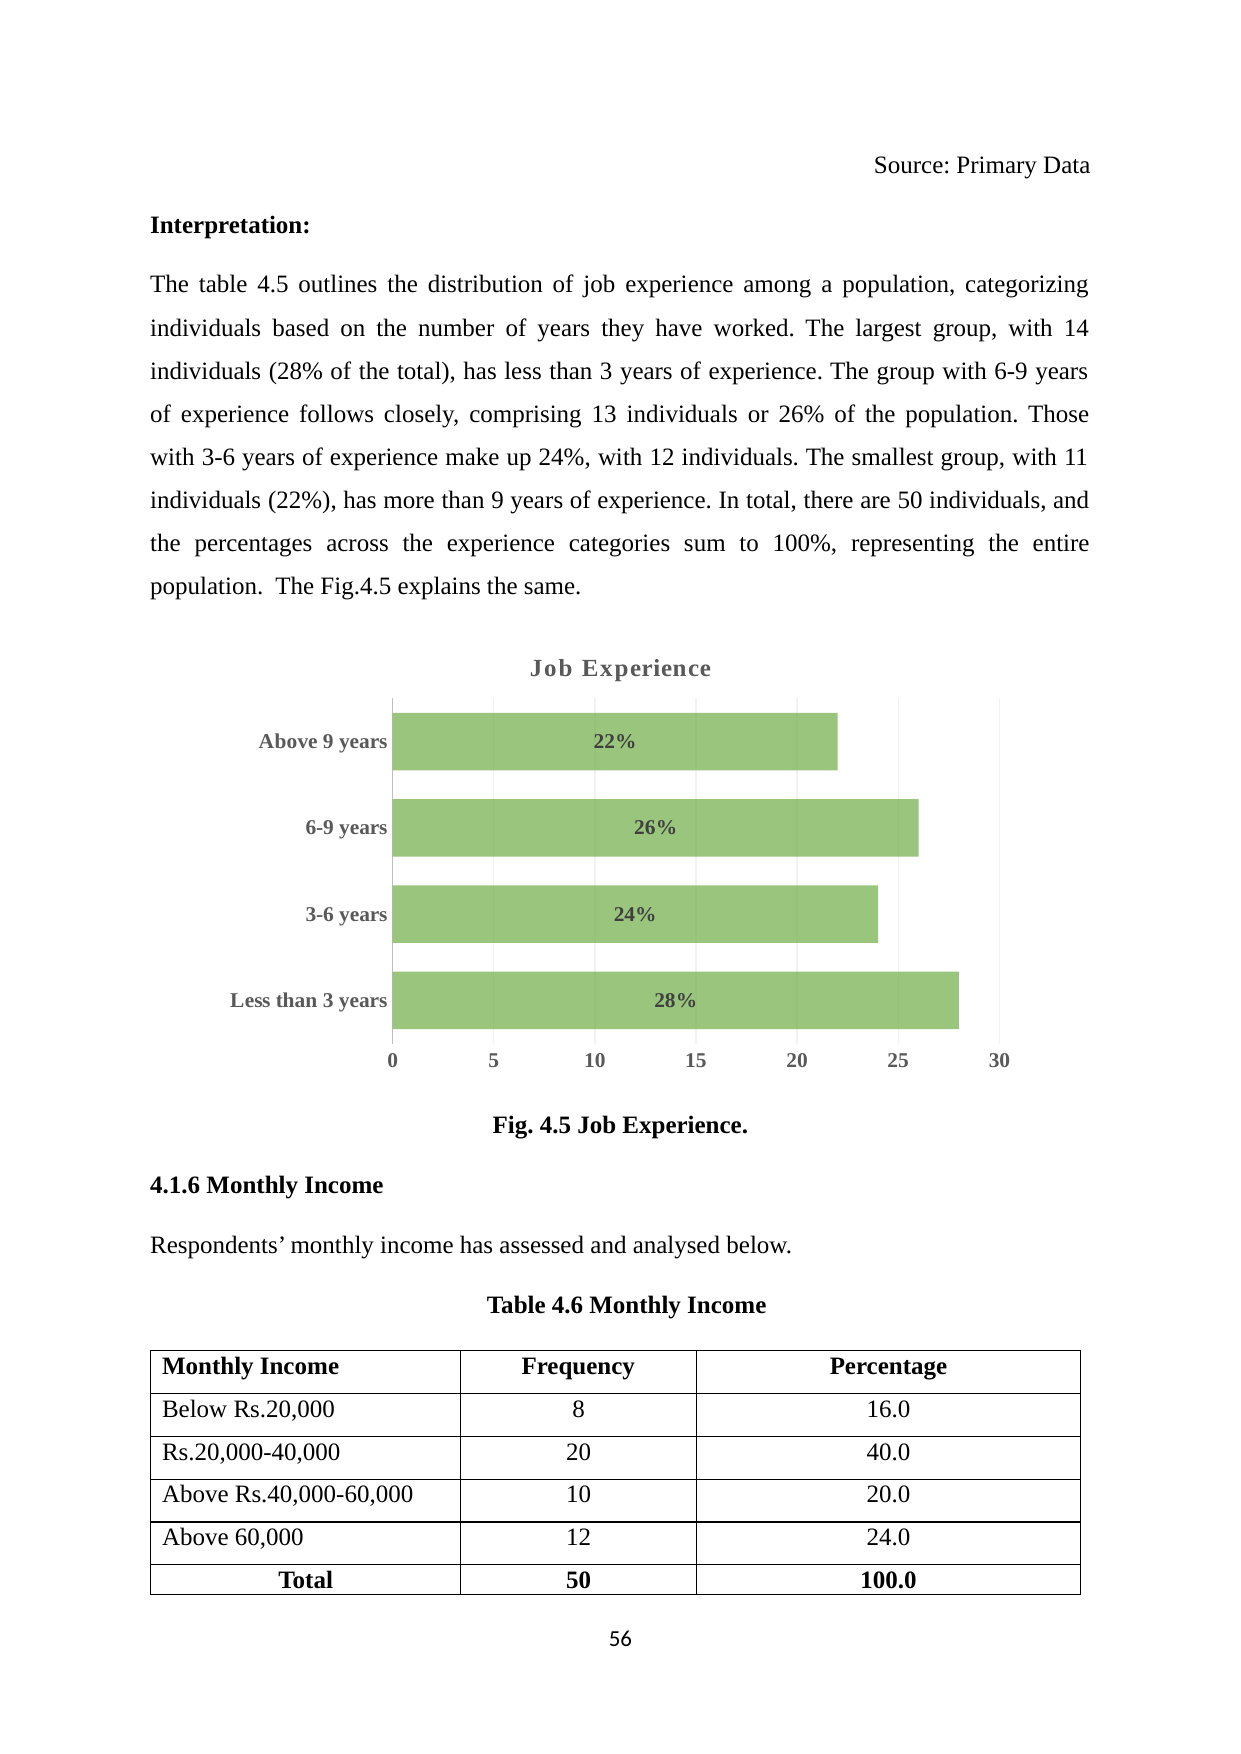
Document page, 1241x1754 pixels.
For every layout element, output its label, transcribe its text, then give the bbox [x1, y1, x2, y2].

table_cell 16.0 [697, 1394, 1080, 1436]
table_cell 12 [461, 1523, 696, 1564]
table_cell Above 60,000 [151, 1523, 460, 1564]
table_cell 50 [461, 1565, 696, 1594]
text Respondents’ monthly income has assessed and analysed below. [150, 1230, 1090, 1259]
text Interpretation: [150, 210, 1090, 238]
table_cell 10 [461, 1480, 696, 1521]
table_header Monthly Income [151, 1351, 460, 1393]
table_cell Above Rs.40,000-60,000 [151, 1480, 460, 1521]
table_cell 8 [461, 1394, 696, 1436]
text Source: Primary Data [150, 150, 1090, 179]
table_cell 20 [461, 1437, 696, 1478]
text Fig. 4.5 Job Experience. [150, 1111, 1090, 1139]
table_header Frequency [461, 1351, 696, 1393]
table_cell 20.0 [697, 1480, 1080, 1521]
table_cell Total [151, 1565, 460, 1594]
table_cell Below Rs.20,000 [151, 1394, 460, 1436]
table_cell 40.0 [697, 1437, 1080, 1478]
text 4.1.6 Monthly Income [150, 1170, 1090, 1199]
table_cell 24.0 [697, 1523, 1080, 1564]
text Table 4.6 Monthly Income [150, 1290, 1090, 1319]
table_cell 100.0 [697, 1565, 1080, 1594]
table_cell Rs.20,000-40,000 [151, 1437, 460, 1478]
text The table 4.5 outlines the distribution of job experience among a population, categorizing individuals based on the number of years they have worked. The largest group, with 14 individuals (28% of the total), has less than 3 years of experience. The group with 6-9 years of experience follows closely, comprising 13 individuals or 26% of the population. Those with 3-6 years of experience make up 24%, with 12 individuals. The smallest group, with 11 individuals (22%), has more than 9 years of experience. In total, there are 50 individuals, and the percentages across the experience categories sum to 100%, representing the entire population. The Fig.4.5 explains the same. [150, 269, 1090, 600]
table_header Percentage [697, 1351, 1080, 1393]
